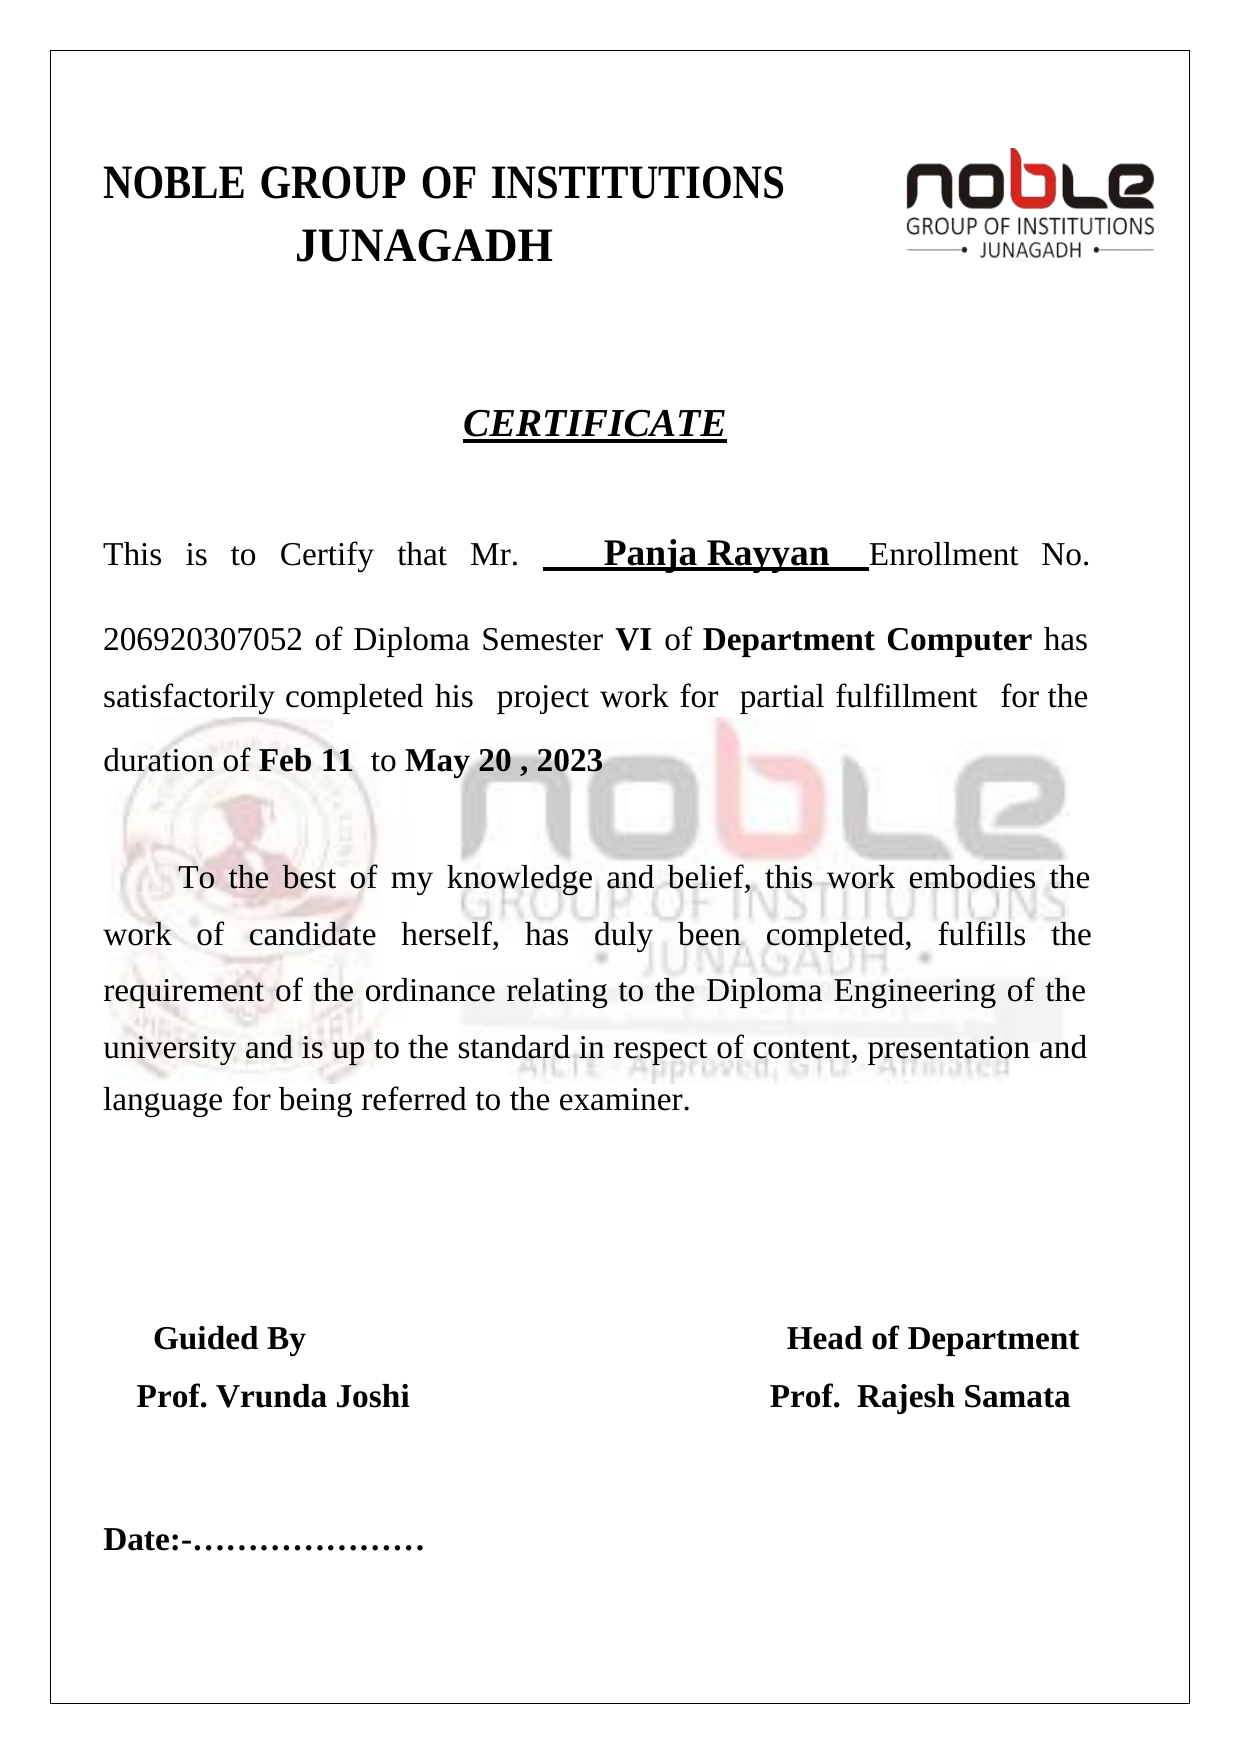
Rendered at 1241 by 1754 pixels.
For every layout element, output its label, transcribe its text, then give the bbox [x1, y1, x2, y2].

text This is to Certify that Mr. Panja Rayyan Enrollment No. [103, 530, 1165, 573]
text NOBLE GROUP OF INSTITUTIONS JUNAGADH [103, 153, 786, 272]
text 206920307052 of Diploma Semester VI of Department Computer has satisfactorily completed his project work for partial fulfillment for the [103, 619, 1090, 715]
picture [109, 717, 1069, 1079]
text CERTIFICATE [194, 399, 999, 445]
text Prof. Vrunda Joshi Prof. Rajesh Samata [136, 1376, 1165, 1414]
picture [109, 757, 115, 770]
text language for being referred to the examiner. [103, 1079, 1165, 1117]
picture [906, 148, 1155, 261]
text Guided By Head of Department [153, 1318, 1165, 1357]
